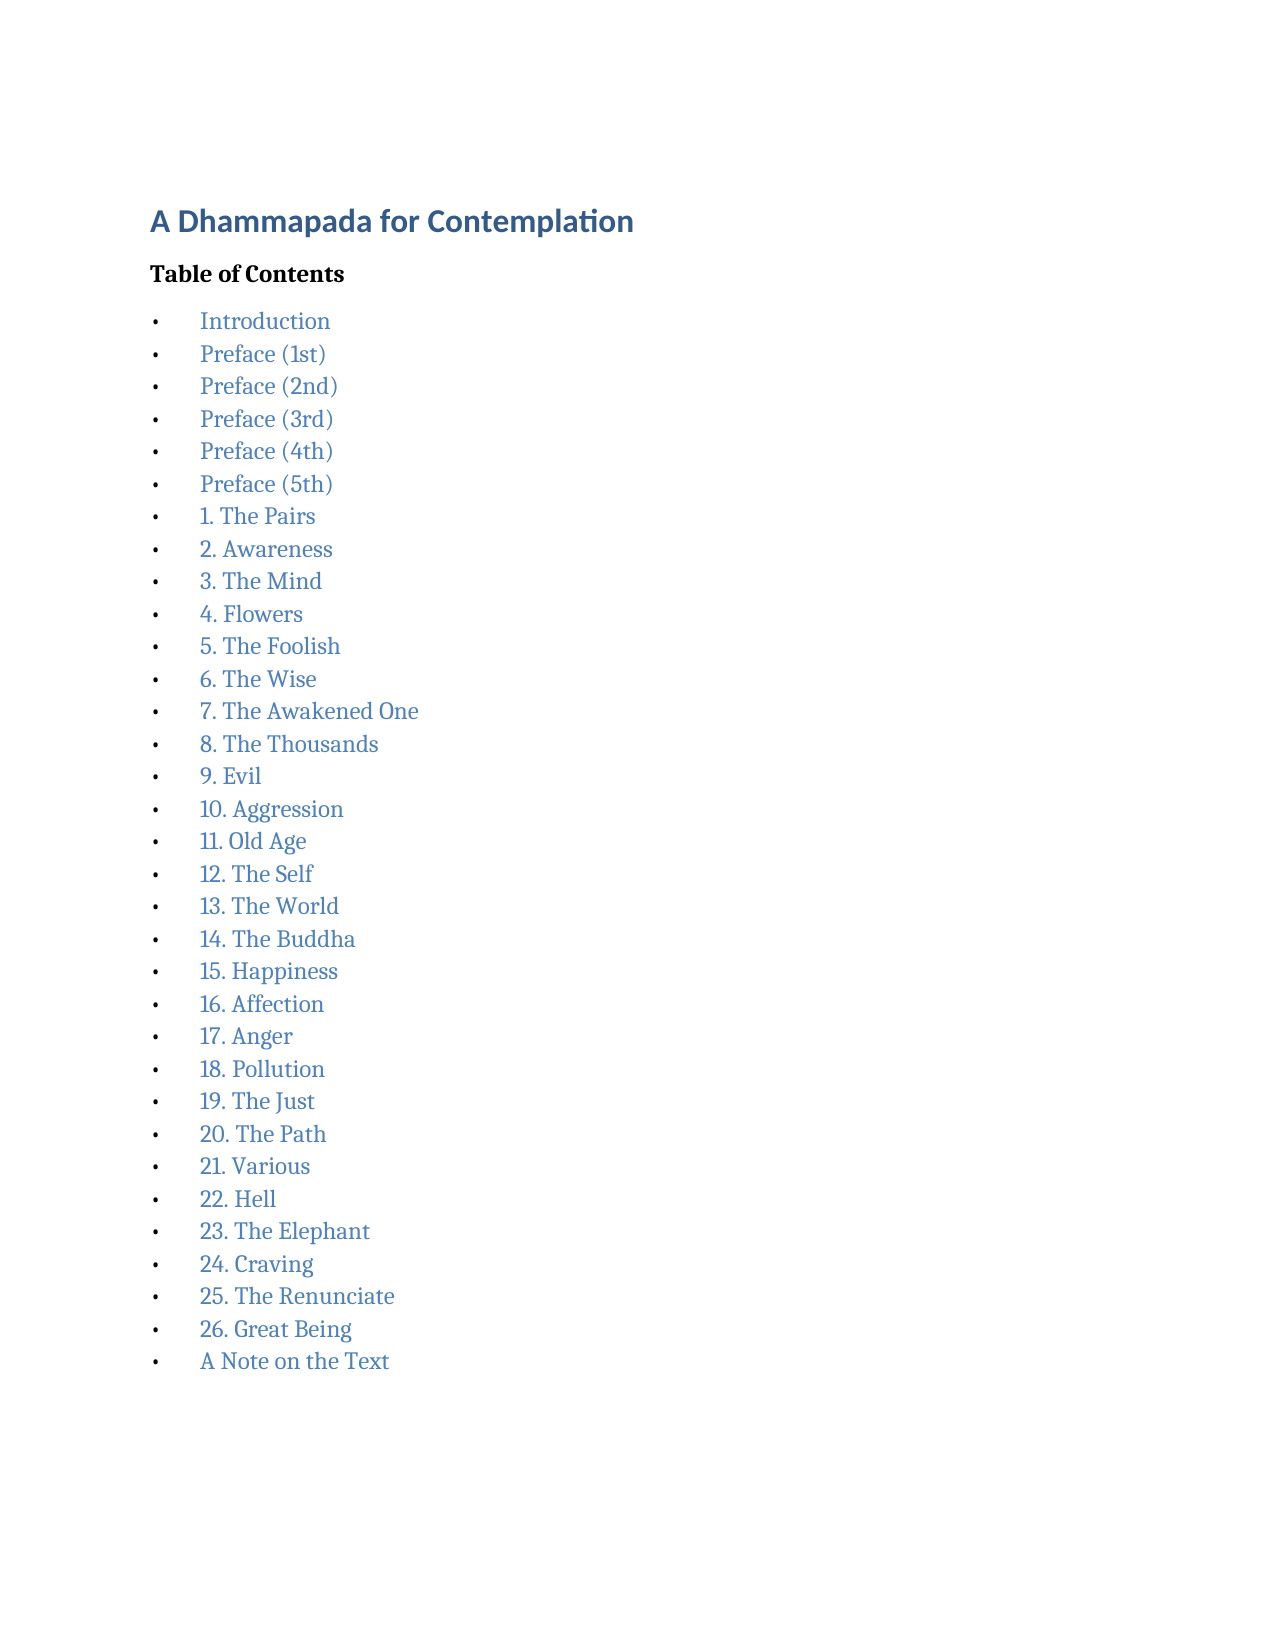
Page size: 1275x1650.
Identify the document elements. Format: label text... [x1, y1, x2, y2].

list 25. The Renunciate [150, 1282, 1125, 1311]
list 20. The Path [150, 1119, 1125, 1148]
list 11. Old Age [150, 827, 1125, 856]
list 24. Craving [150, 1249, 1125, 1278]
list 7. The Awakened One [150, 697, 1125, 726]
list A Note on the Text [150, 1347, 1125, 1376]
list 13. The World [150, 892, 1125, 921]
list 23. The Elephant [150, 1217, 1125, 1246]
list 4. Flowers [150, 599, 1125, 628]
list 18. Pollution [150, 1054, 1125, 1083]
list 17. Anger [150, 1022, 1125, 1051]
list 22. Hell [150, 1184, 1125, 1213]
text Table of Contents [150, 259, 1125, 288]
list 15. Happiness [150, 957, 1125, 986]
list 10. Aggression [150, 794, 1125, 823]
list Preface (5th) [150, 469, 1125, 498]
list Preface (2nd) [150, 372, 1125, 401]
list 14. The Buddha [150, 924, 1125, 953]
list 19. The Just [150, 1087, 1125, 1116]
subtitle A Dhammapada for Contemplation [150, 200, 1125, 241]
list Introduction [150, 307, 1125, 336]
list 21. Various [150, 1152, 1125, 1181]
list 26. Great Being [150, 1314, 1125, 1343]
list 16. Affection [150, 989, 1125, 1018]
list Preface (3rd) [150, 404, 1125, 433]
list 9. Evil [150, 762, 1125, 791]
list Preface (4th) [150, 437, 1125, 466]
list 5. The Foolish [150, 632, 1125, 661]
list Preface (1st) [150, 339, 1125, 368]
list 6. The Wise [150, 664, 1125, 693]
list 2. Awareness [150, 534, 1125, 563]
list 1. The Pairs [150, 502, 1125, 531]
list 12. The Self [150, 859, 1125, 888]
list 3. The Mind [150, 567, 1125, 596]
list 8. The Thousands [150, 729, 1125, 758]
